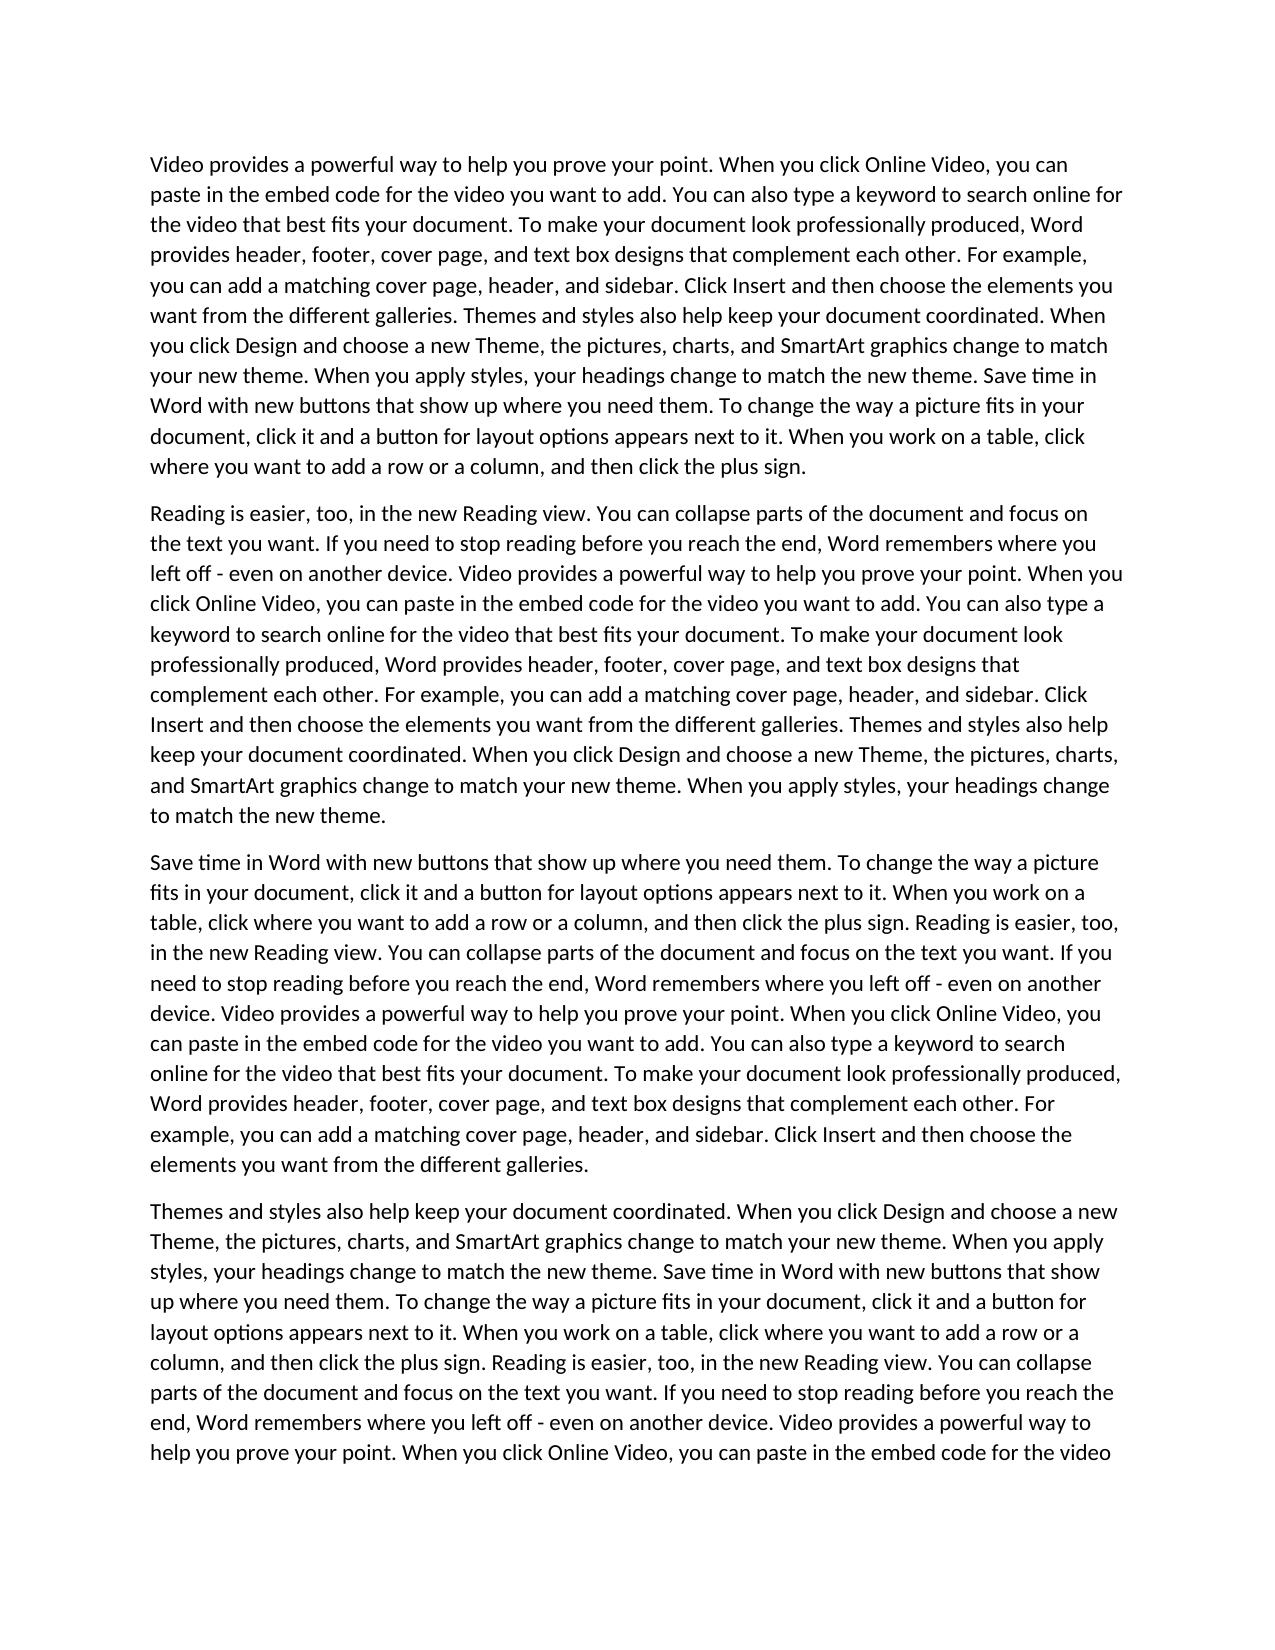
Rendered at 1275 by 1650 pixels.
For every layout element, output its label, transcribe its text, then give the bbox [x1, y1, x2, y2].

text Reading is easier, too, in the new Reading view. You can collapse parts of the document and focus on the text you want. If you need to stop reading before you reach the end, Word remembers where you left off - even on another device. Video provides a powerful way to help you prove your point. When you click Online Video, you can paste in the embed code for the video you want to add. You can also type a keyword to search online for the video that best fits your document. To make your document look professionally produced, Word provides header, footer, cover page, and text box designs that complement each other. For example, you can add a matching cover page, header, and sidebar. Click Insert and then choose the elements you want from the different galleries. Themes and styles also help keep your document coordinated. When you click Design and choose a new Theme, the pictures, charts, and SmartArt graphics change to match your new theme. When you apply styles, your headings change to match the new theme. [150, 499, 1125, 829]
text Save time in Word with new buttons that show up where you need them. To change the way a picture fits in your document, click it and a button for layout options appears next to it. When you work on a table, click where you want to add a row or a column, and then click the plus sign. Reading is easier, too, in the new Reading view. You can collapse parts of the document and focus on the text you want. If you need to stop reading before you reach the end, Word remembers where you left off - even on another device. Video provides a powerful way to help you prove your point. When you click Online Video, you can paste in the embed code for the video you want to add. You can also type a keyword to search online for the video that best fits your document. To make your document look professionally produced, Word provides header, footer, cover page, and text box designs that complement each other. For example, you can add a matching cover page, header, and sidebar. Click Insert and then choose the elements you want from the different galleries. [150, 848, 1125, 1178]
text Video provides a powerful way to help you prove your point. When you click Online Video, you can paste in the embed code for the video you want to add. You can also type a keyword to search online for the video that best fits your document. To make your document look professionally produced, Word provides header, footer, cover page, and text box designs that complement each other. For example, you can add a matching cover page, header, and sidebar. Click Insert and then choose the elements you want from the different galleries. Themes and styles also help keep your document coordinated. When you click Design and choose a new Theme, the pictures, charts, and SmartArt graphics change to match your new theme. When you apply styles, your headings change to match the new theme. Save time in Word with new buttons that show up where you need them. To change the way a picture fits in your document, click it and a button for layout options appears next to it. When you work on a table, click where you want to add a row or a column, and then click the plus sign. [150, 150, 1125, 480]
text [150, 1197, 1125, 1467]
